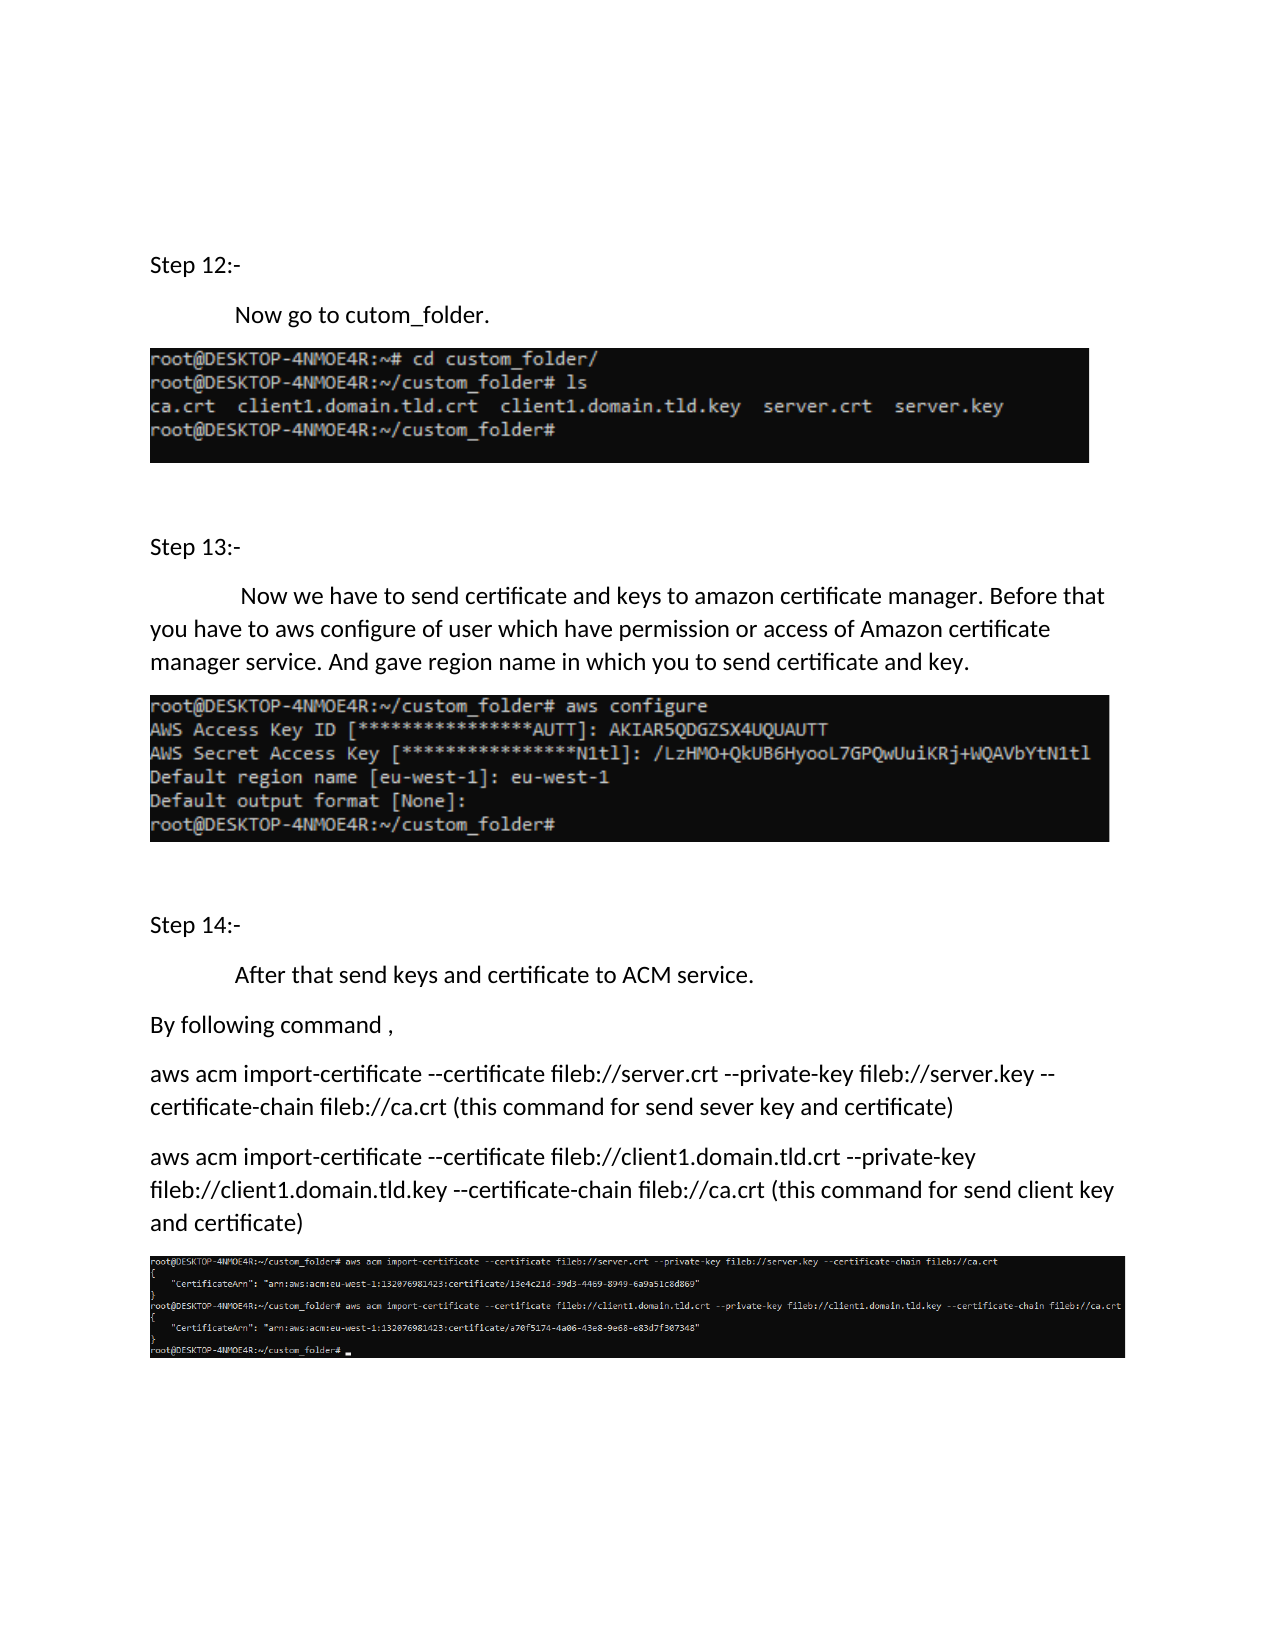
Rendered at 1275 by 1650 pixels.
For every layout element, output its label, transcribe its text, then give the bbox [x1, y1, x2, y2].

picture [150, 1256, 1125, 1358]
text Now go to cutom_folder. [150, 299, 1125, 329]
text aws acm import-certificate --certificate fileb://server.crt --private-key fileb://server.key --certificate-chain fileb://ca.crt (this command for send sever key and certificate) [150, 1058, 1125, 1122]
text After that send keys and certificate to ACM service. [150, 959, 1125, 990]
text Step 13:- [150, 531, 1125, 561]
picture [150, 348, 1090, 463]
text Step 12:- [150, 249, 1125, 280]
text Now we have to send certificate and keys to amazon certificate manager. Before that you have to aws configure of user which have permission or access of Amazon certificate manager service. And gave region name in which you to send certificate and key. [150, 580, 1125, 677]
text aws acm import-certificate --certificate fileb://client1.domain.tld.crt --private-key fileb://client1.domain.tld.key --certificate-chain fileb://ca.crt (this command for send client key and certificate) [150, 1141, 1125, 1237]
picture [150, 695, 1110, 842]
text By following command , [150, 1009, 1125, 1039]
text Step 14:- [150, 909, 1125, 940]
